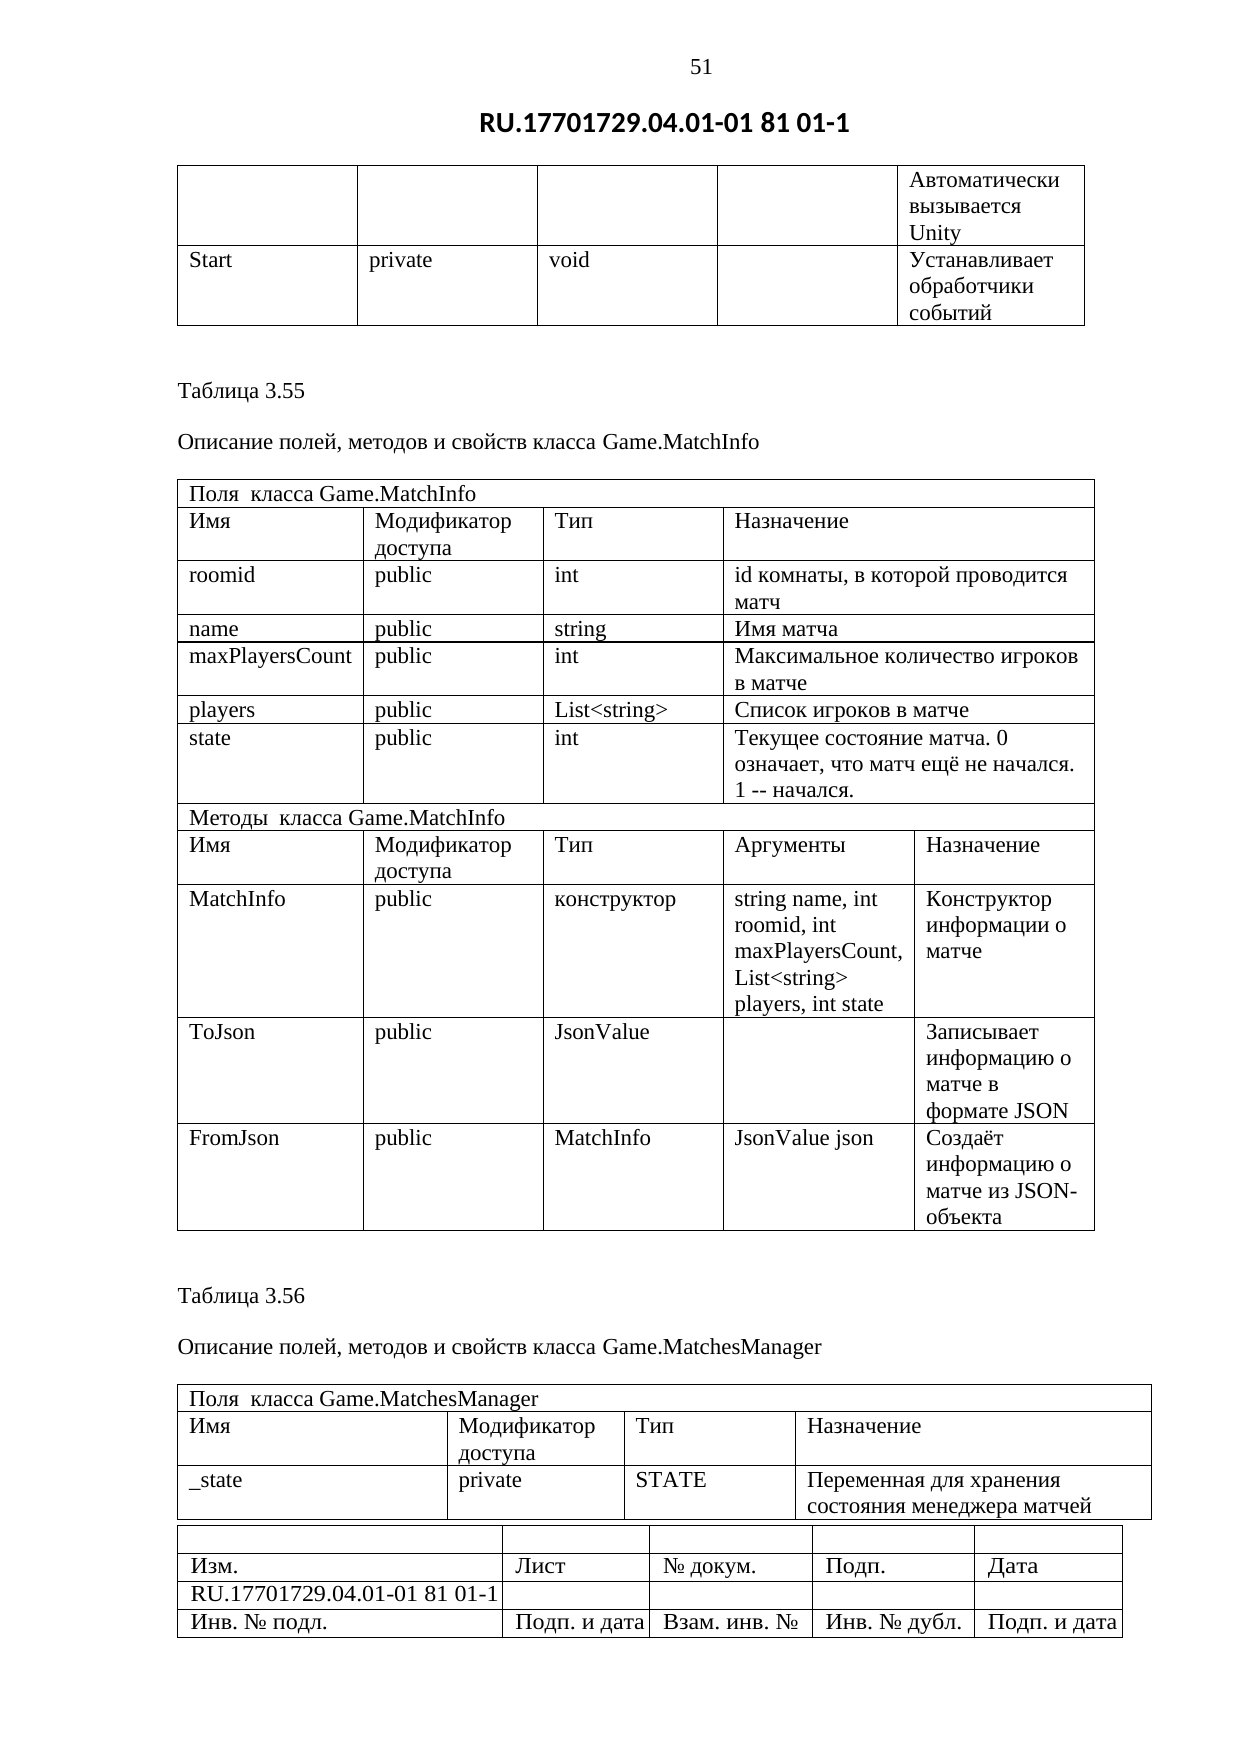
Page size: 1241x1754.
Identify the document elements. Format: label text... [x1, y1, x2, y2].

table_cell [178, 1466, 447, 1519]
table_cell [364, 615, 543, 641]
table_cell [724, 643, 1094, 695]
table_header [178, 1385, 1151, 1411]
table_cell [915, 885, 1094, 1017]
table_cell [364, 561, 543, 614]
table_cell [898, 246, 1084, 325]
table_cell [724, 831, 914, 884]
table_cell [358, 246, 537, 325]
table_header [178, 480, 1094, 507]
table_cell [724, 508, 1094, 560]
text Описание полей, методов и свойств класса Game.MatchInfo [177, 428, 1152, 454]
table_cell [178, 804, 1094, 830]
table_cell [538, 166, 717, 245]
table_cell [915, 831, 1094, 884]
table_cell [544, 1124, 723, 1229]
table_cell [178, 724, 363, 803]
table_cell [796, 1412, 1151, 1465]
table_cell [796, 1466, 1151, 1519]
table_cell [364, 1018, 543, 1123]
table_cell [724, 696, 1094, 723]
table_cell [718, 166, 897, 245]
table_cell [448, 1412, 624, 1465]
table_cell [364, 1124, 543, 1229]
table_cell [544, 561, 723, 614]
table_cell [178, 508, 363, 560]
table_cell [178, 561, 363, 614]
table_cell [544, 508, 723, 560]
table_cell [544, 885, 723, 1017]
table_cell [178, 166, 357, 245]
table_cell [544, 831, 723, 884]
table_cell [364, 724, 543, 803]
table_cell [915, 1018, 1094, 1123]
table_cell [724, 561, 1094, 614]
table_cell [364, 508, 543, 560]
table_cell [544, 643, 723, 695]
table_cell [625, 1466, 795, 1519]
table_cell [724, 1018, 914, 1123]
text Таблица 3.56 [177, 1282, 1152, 1308]
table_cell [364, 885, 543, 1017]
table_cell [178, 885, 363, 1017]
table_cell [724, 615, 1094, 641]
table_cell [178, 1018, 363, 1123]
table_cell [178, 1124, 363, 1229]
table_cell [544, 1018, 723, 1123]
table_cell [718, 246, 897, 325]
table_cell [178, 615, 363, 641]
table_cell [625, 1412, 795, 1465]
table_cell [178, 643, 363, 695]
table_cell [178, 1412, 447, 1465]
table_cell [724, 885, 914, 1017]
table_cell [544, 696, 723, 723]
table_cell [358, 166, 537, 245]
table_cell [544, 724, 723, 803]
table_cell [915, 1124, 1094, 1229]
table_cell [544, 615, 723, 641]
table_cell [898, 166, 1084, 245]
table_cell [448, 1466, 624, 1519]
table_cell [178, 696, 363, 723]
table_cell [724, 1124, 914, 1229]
text Описание полей, методов и свойств класса Game.MatchesManager [177, 1333, 1152, 1359]
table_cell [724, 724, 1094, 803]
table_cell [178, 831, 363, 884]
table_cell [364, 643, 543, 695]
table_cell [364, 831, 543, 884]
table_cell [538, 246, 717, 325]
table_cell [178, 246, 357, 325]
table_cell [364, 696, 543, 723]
text Таблица 3.55 [177, 377, 1152, 403]
